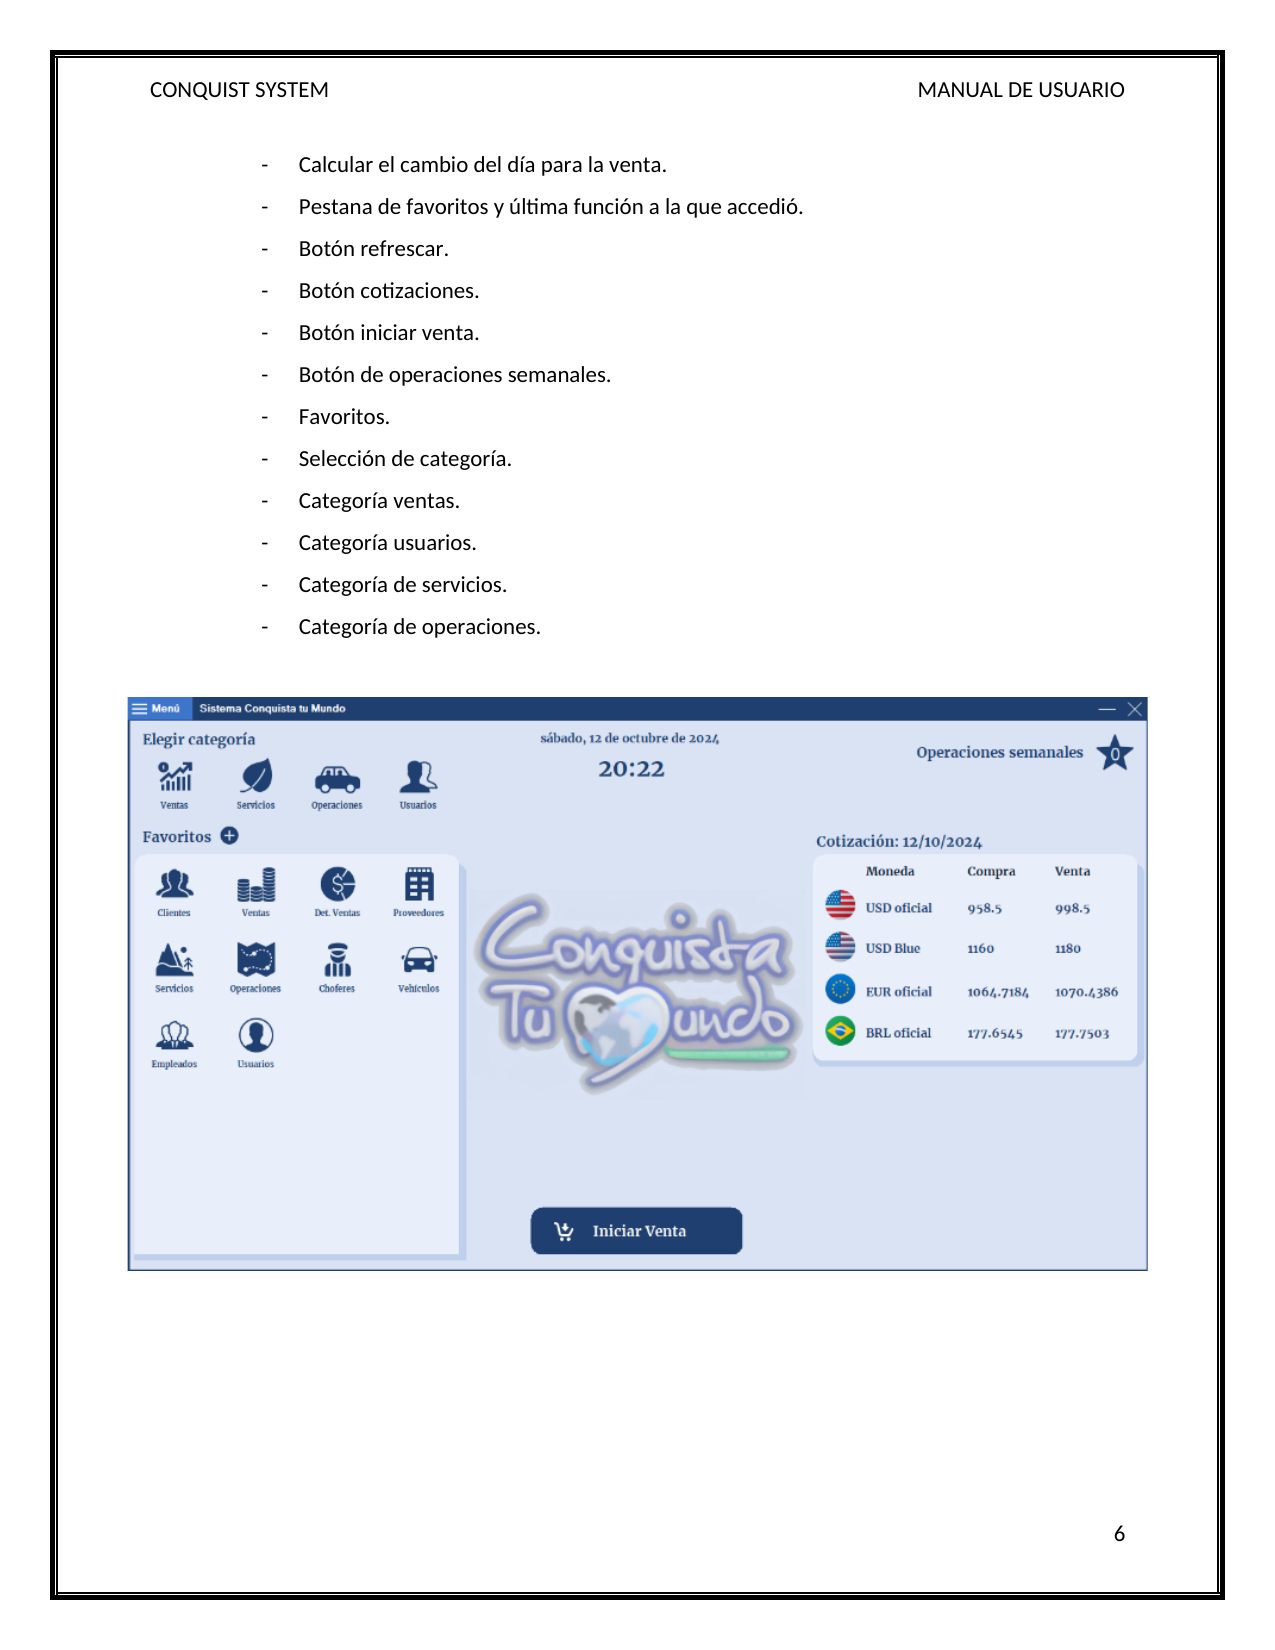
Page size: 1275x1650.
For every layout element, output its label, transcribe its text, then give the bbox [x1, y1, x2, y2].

list Categoría de servicios. [261, 570, 1125, 598]
list Categoría usuarios. [261, 528, 1125, 556]
list Selección de categoría. [261, 444, 1125, 472]
picture [127, 697, 1148, 1271]
list Categoría de operaciones. [261, 612, 1125, 640]
list Botón refrescar. [261, 234, 1125, 262]
list Calcular el cambio del día para la venta. [261, 150, 1125, 178]
list Categoría ventas. [261, 486, 1125, 514]
list Botón de operaciones semanales. [261, 360, 1125, 388]
list Pestana de favoritos y última función a la que accedió. [261, 192, 1125, 220]
list Botón cotizaciones. [261, 276, 1125, 304]
list Botón iniciar venta. [261, 318, 1125, 346]
list Favoritos. [261, 402, 1125, 430]
